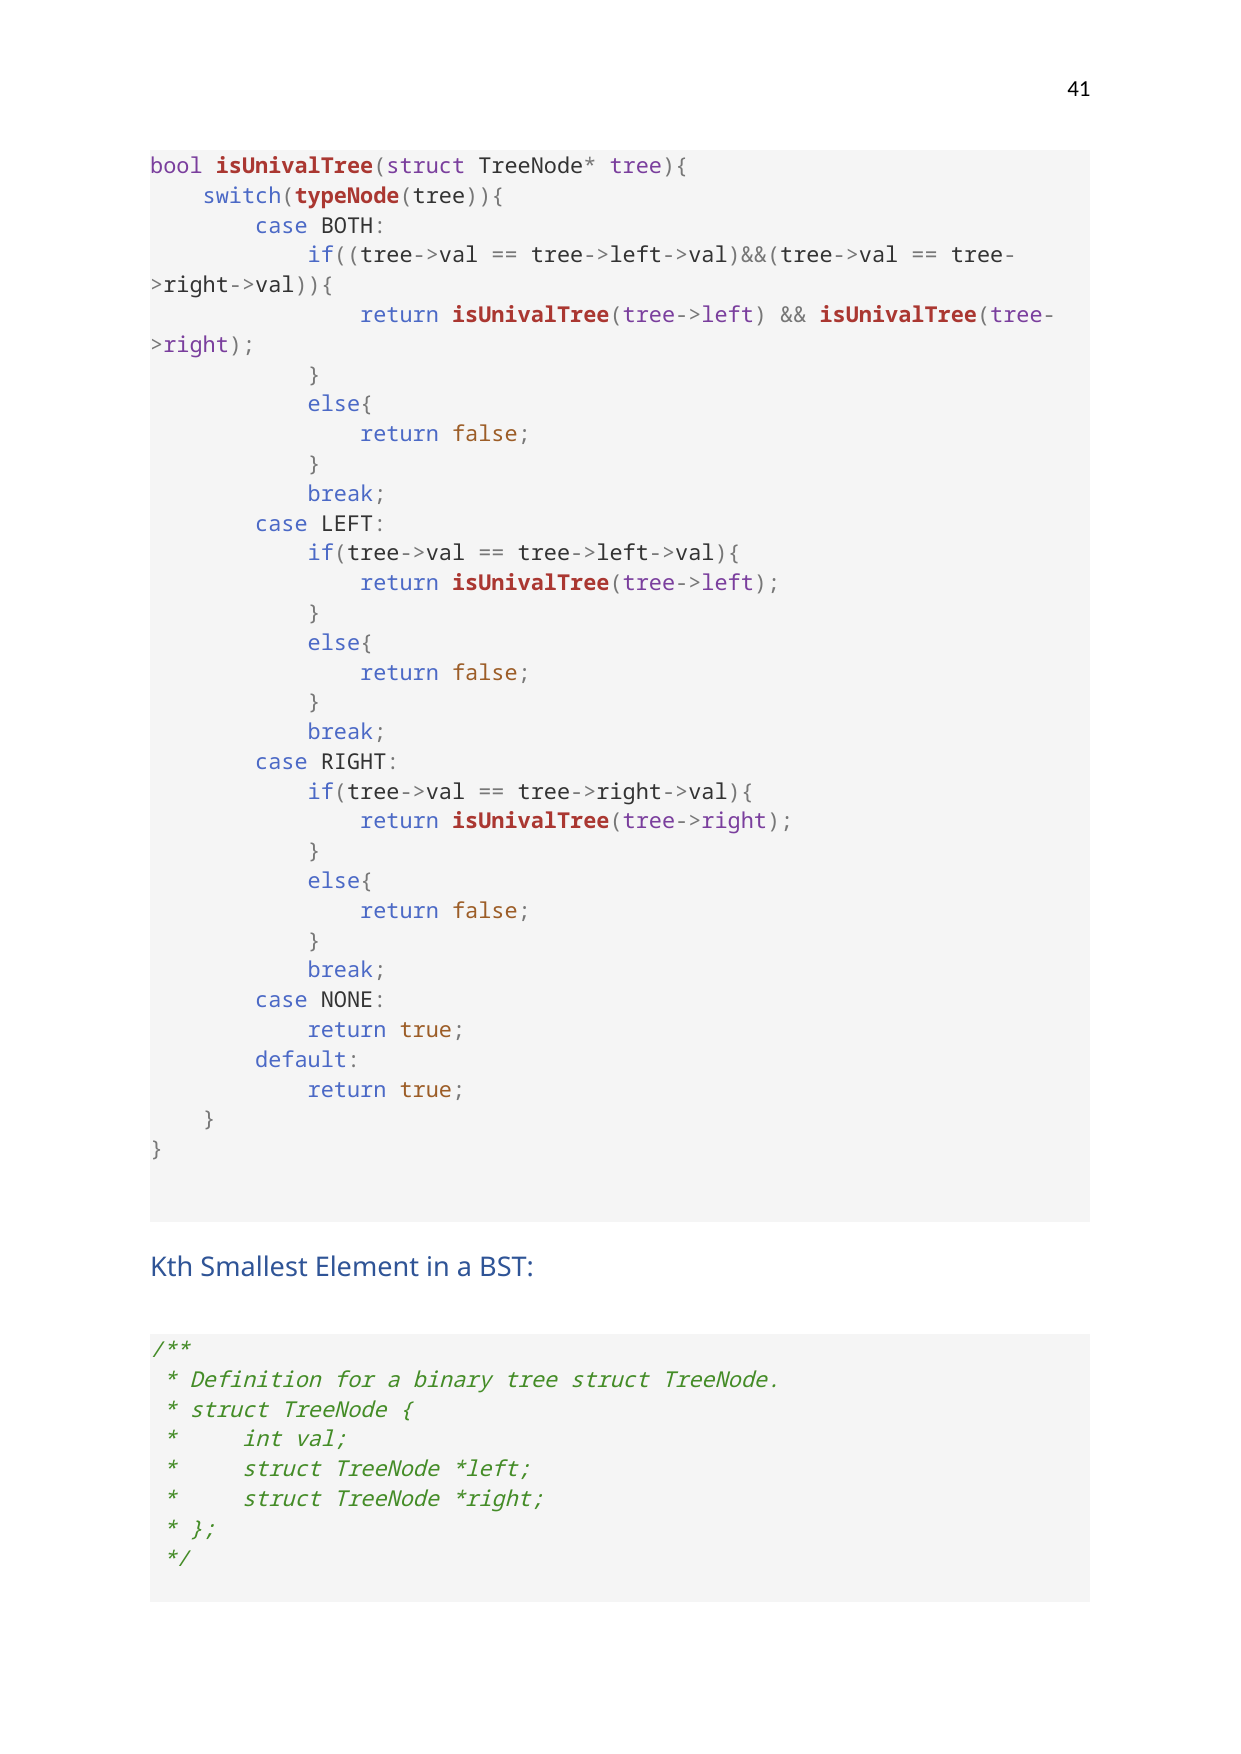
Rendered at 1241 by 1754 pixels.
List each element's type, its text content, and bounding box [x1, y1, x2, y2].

text return false; [150, 895, 1090, 924]
text else{ [150, 627, 1090, 656]
text * Definition for a binary tree struct TreeNode. [150, 1364, 1090, 1394]
text return isUnivalTree(tree->left); [150, 567, 1090, 597]
text return isUnivalTree(tree->left) && isUnivalTree(tree->right); [150, 299, 1090, 358]
text return false; [150, 418, 1090, 448]
text case NONE: [150, 984, 1090, 1014]
text } [150, 835, 1090, 865]
text if((tree->val == tree->left->val)&&(tree->val == tree->right->val)){ [150, 239, 1090, 299]
text * int val; [150, 1423, 1090, 1453]
text return isUnivalTree(tree->right); [150, 805, 1090, 835]
text else{ [150, 388, 1090, 418]
text if(tree->val == tree->right->val){ [150, 776, 1090, 805]
text } [150, 597, 1090, 627]
text case BOTH: [150, 209, 1090, 239]
text * struct TreeNode { [150, 1394, 1090, 1423]
text bool isUnivalTree(struct TreeNode* tree){ [150, 150, 1090, 180]
text } [150, 448, 1090, 478]
text return true; [150, 1014, 1090, 1044]
text * struct TreeNode *left; [150, 1453, 1090, 1483]
text if(tree->val == tree->left->val){ [150, 537, 1090, 567]
text switch(typeNode(tree)){ [150, 180, 1090, 209]
subtitle Kth Smallest Element in a BST: [150, 1247, 1090, 1284]
text break; [150, 478, 1090, 507]
text break; [150, 954, 1090, 984]
text break; [150, 716, 1090, 746]
text else{ [150, 865, 1090, 895]
text * }; [150, 1513, 1090, 1543]
text return true; [150, 1073, 1090, 1103]
text } [150, 686, 1090, 716]
text default: [150, 1044, 1090, 1073]
text case LEFT: [150, 507, 1090, 537]
text * struct TreeNode *right; [150, 1483, 1090, 1513]
text } [150, 1133, 1090, 1163]
text } [150, 358, 1090, 388]
text /** [150, 1334, 1090, 1364]
text */ [150, 1543, 1090, 1572]
text return false; [150, 656, 1090, 686]
text case RIGHT: [150, 746, 1090, 776]
text } [150, 1103, 1090, 1133]
text } [150, 924, 1090, 954]
